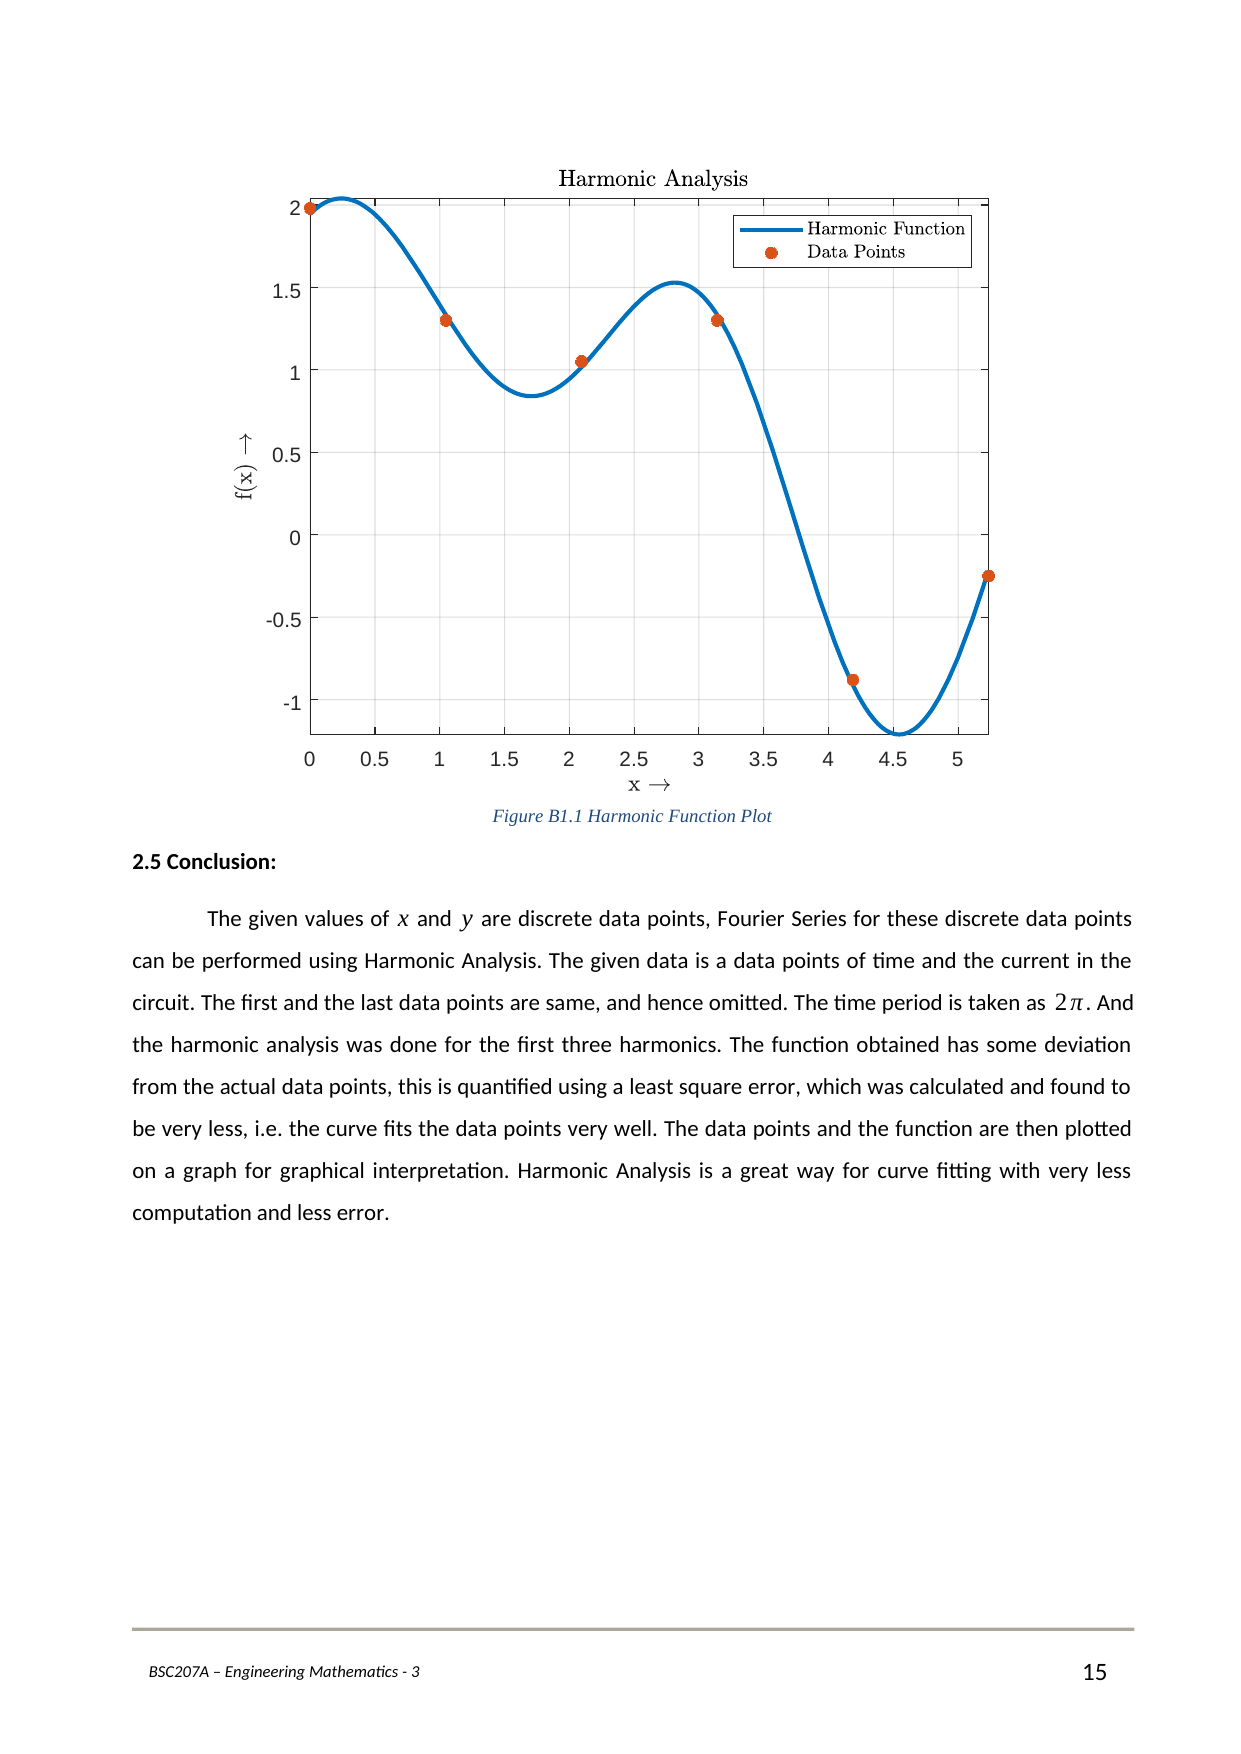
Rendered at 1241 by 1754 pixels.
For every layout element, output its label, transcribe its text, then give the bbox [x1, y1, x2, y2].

text The given values of and are discrete data points, Fourier Series for these discrete data points can be performed using Harmonic Analysis. The given data is a data points of time and the current in the circuit. The first and the last data points are same, and hence omitted. The time period is taken as . And the harmonic analysis was done for the first three harmonics. The function obtained has some deviation from the actual data points, this is quantified using a least square error, which was calculated and found to be very less, i.e. the curve fits the data points very well. The data points and the function are then plotted on a graph for graphical interpretation. Harmonic Analysis is a great way for curve fitting with very less computation and less error. [132, 904, 1134, 1226]
subtitle 2.5 Conclusion: [132, 847, 1134, 875]
text Figure B1.1 Harmonic Function Plot [132, 805, 1134, 826]
